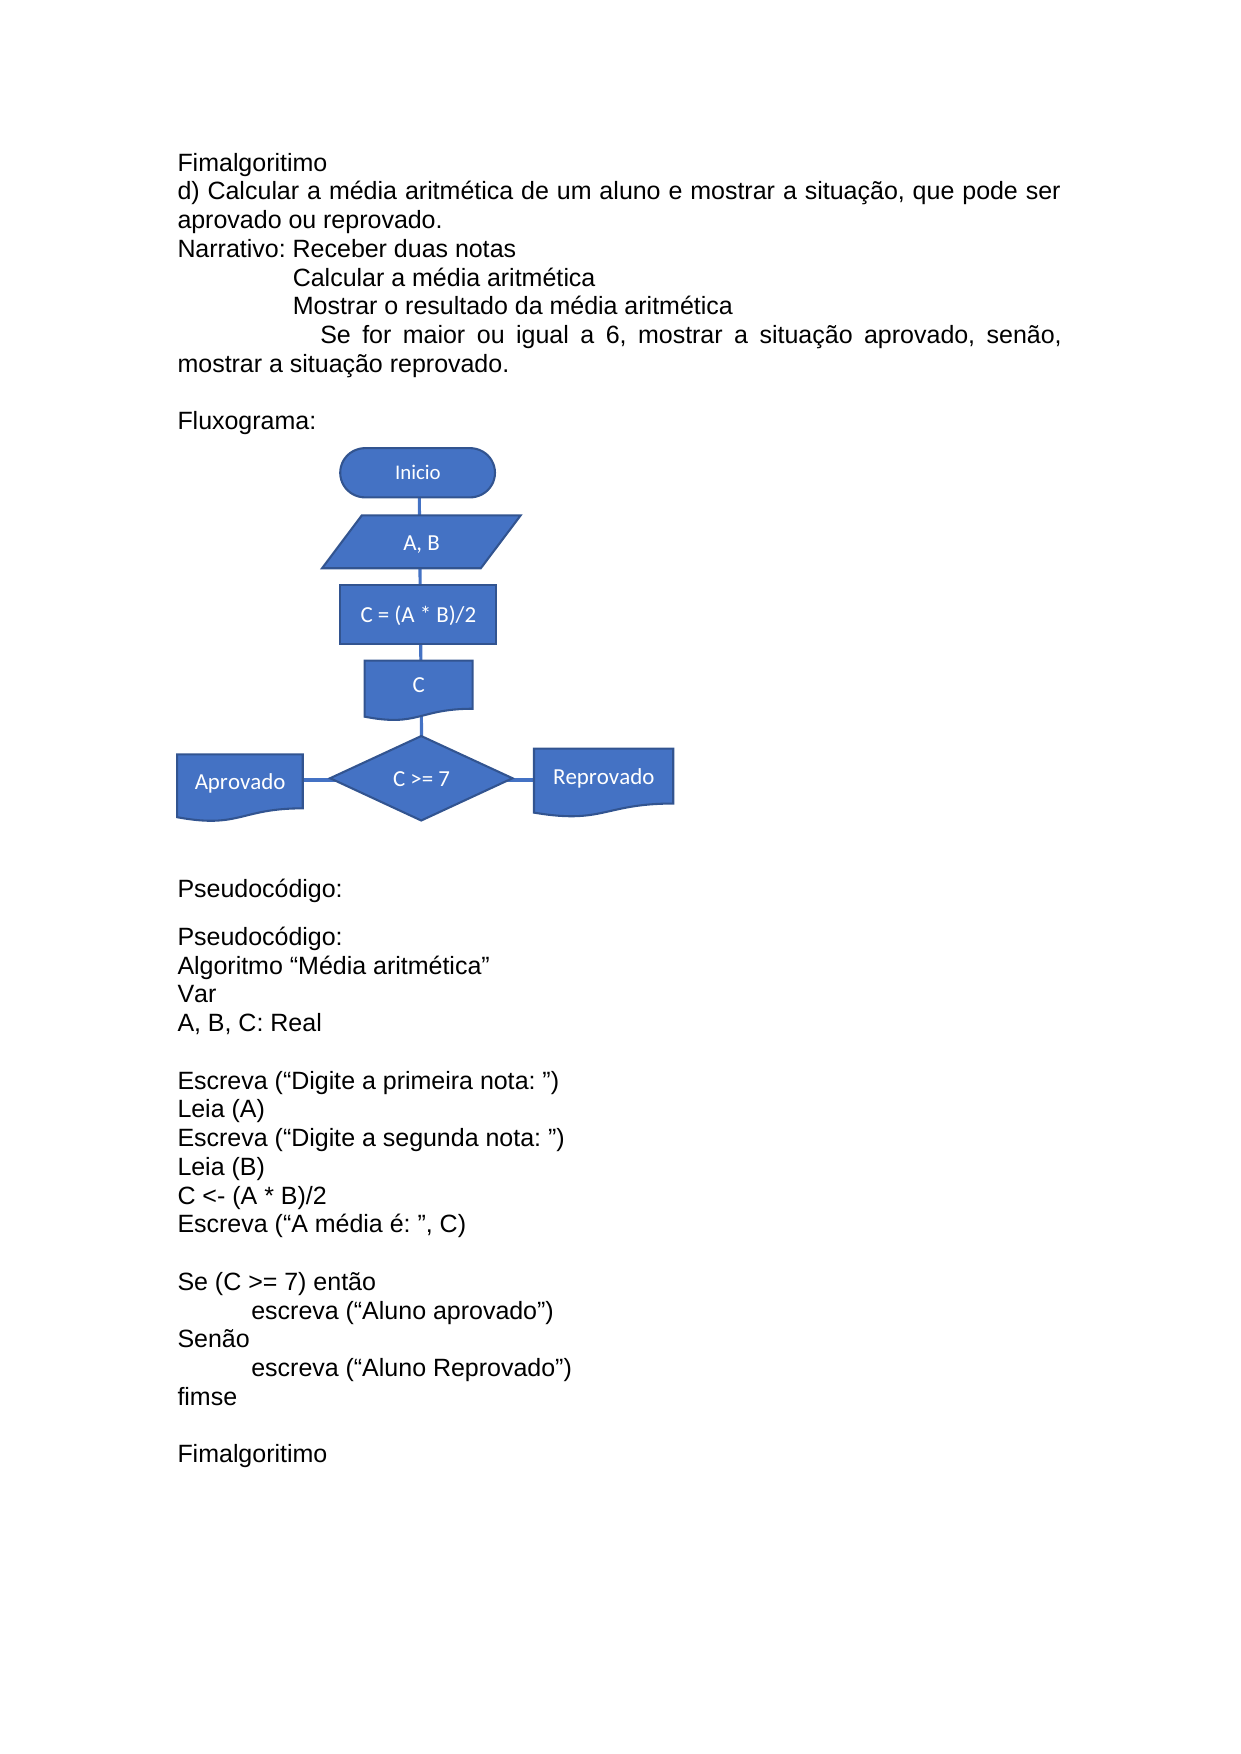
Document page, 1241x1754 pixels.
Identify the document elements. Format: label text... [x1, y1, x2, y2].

text Se (C >= 7) então [177, 1267, 1063, 1296]
text Escreva (“Digite a primeira nota: ”) [177, 1066, 1063, 1094]
text escreva (“Aluno Reprovado”) [177, 1353, 1063, 1382]
text Algoritmo “Média aritmética” [177, 951, 1063, 979]
text Senão [177, 1324, 1063, 1353]
text Escreva (“Digite a segunda nota: ”) [177, 1123, 1063, 1152]
text Pseudocódigo: [177, 922, 1063, 951]
text Fluxograma: [177, 406, 1063, 435]
text Mostrar o resultado da média aritmética [177, 291, 1063, 320]
text Fimalgoritimo [177, 148, 1063, 176]
text Narrativo: Receber duas notas [177, 234, 1063, 263]
text Fimalgoritimo [177, 1439, 1063, 1468]
text d) Calcular a média aritmética de um aluno e mostrar a situação, que pode ser aprovado ou reprovado. [177, 176, 1063, 234]
text fimse [177, 1382, 1063, 1411]
text Pseudocódigo: [177, 874, 1063, 903]
text Se for maior ou igual a 6, mostrar a situação aprovado, senão, mostrar a situação reprovado. [177, 320, 1063, 378]
text A, B, C: Real [177, 1008, 1063, 1037]
text escreva (“Aluno aprovado”) [177, 1296, 1063, 1324]
text C <- (A * B)/2 [177, 1181, 1063, 1209]
text Escreva (“A média é: ”, C) [177, 1209, 1063, 1238]
text Var [177, 979, 1063, 1008]
text Leia (B) [177, 1152, 1063, 1181]
text Leia (A) [177, 1094, 1063, 1123]
text Calcular a média aritmética [177, 263, 1063, 291]
